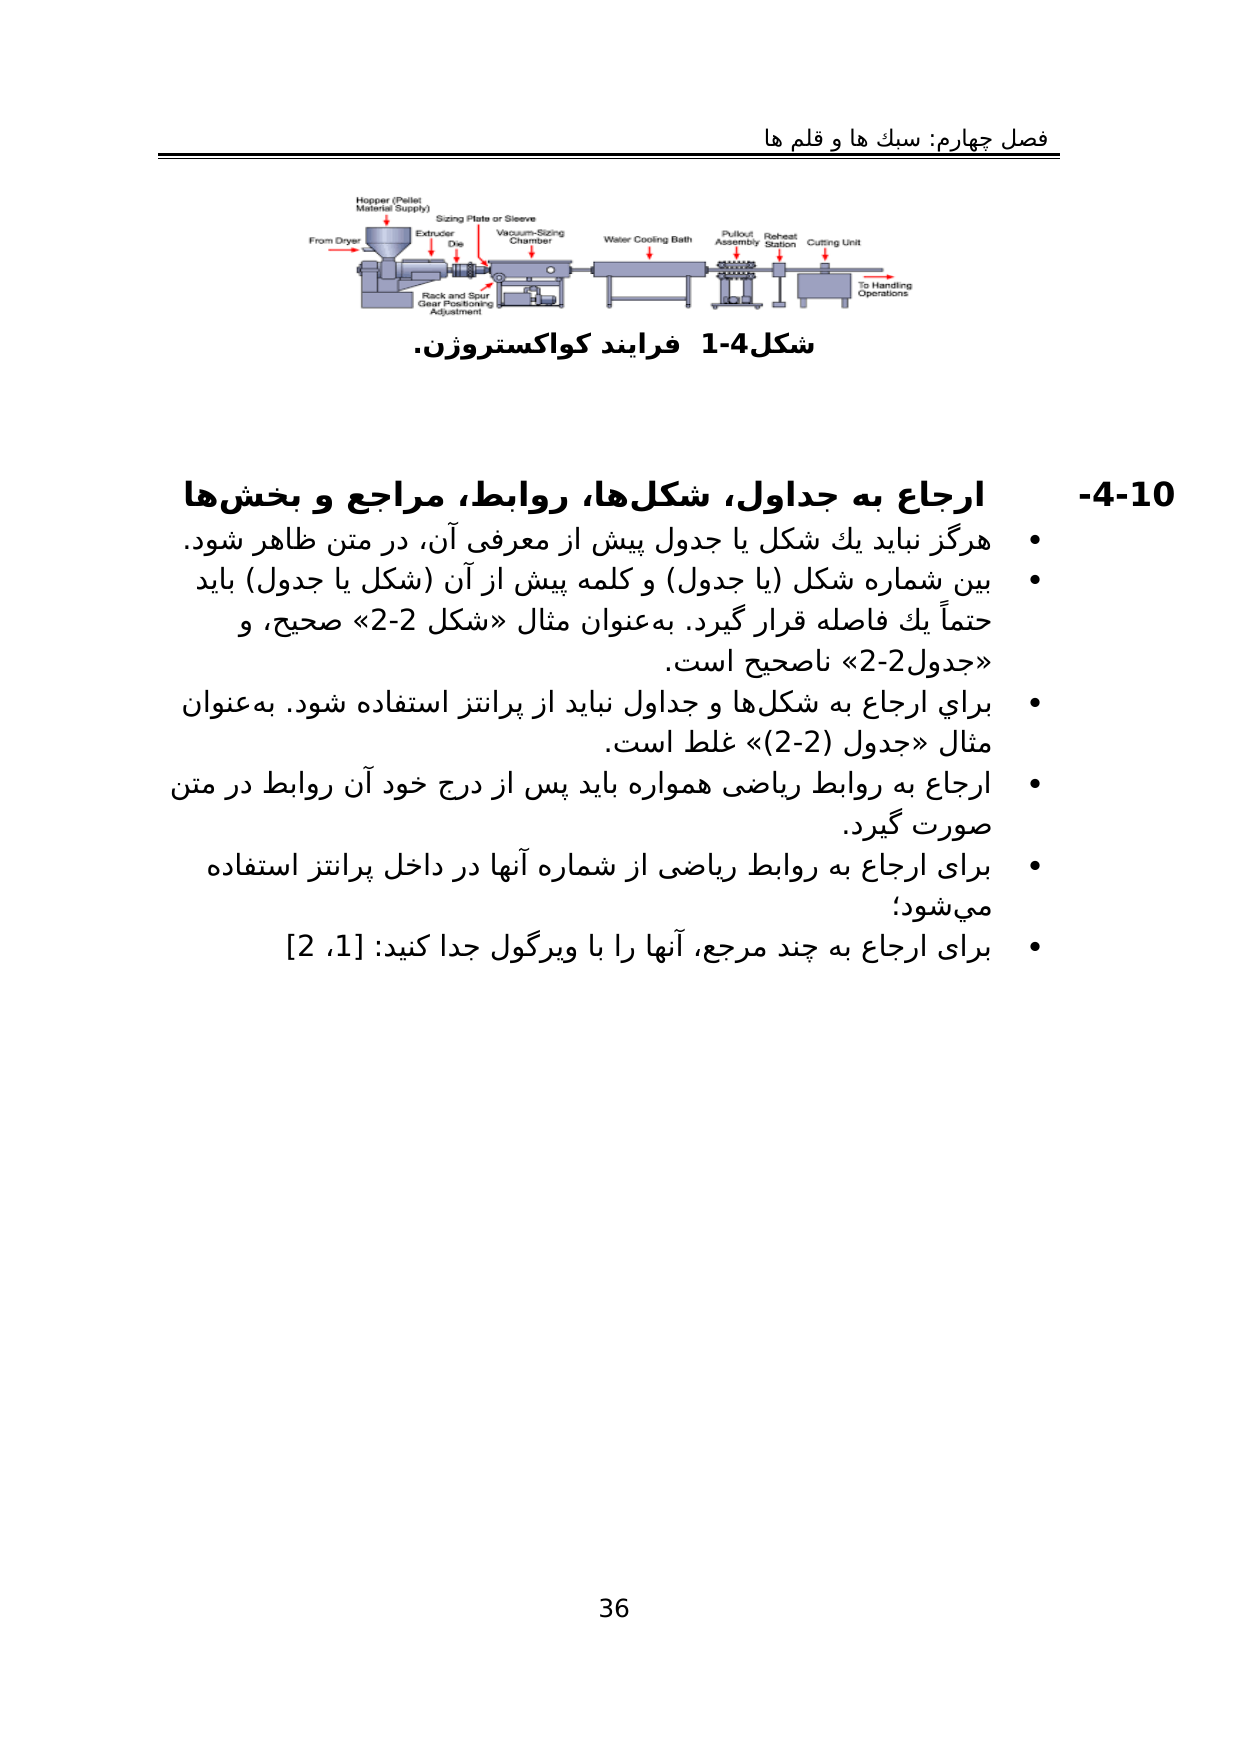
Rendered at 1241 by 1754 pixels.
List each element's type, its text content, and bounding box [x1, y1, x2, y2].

text هرگز نبايد يك شكل يا جدول پيش از معرفی آن، در متن ظاهر شود‌.‌ [150, 522, 1030, 556]
text برای ارجاع به چند مرجع، آنها را با ويرگول جدا كنيد: [1، 2] [150, 929, 1030, 963]
text برای ارجاع به روابط رياضی از شماره آنها در داخل پرانتز استفاده مي‌شود؛ [150, 848, 1030, 922]
text براي ارجاع به شكل‌ها و جداول نبايد از پرانتز استفاده شود‌.‌ به‌عنوان مثال «جدول (2‌‌-‌‌2)» غلط است‌. [150, 685, 1030, 759]
text بين شماره شكل (يا جدول) و كلمه پیش از آن (شكل يا جدول) بايد حتماً يك فاصله قرار گيرد‌.‌ به‌عنوان مثال «شكل 2‌‌-‌‌2» صحيح، و «جدول2‌‌-‌‌2» ناصحیح است‌.‌ [150, 563, 1030, 678]
subtitle ارجاع به جداول، شكل‌ها، روابط، مراجع و بخش‌ها [150, 475, 1078, 514]
text ارجاع به روابط رياضی همواره بايد پس از درج خود آن روابط در متن صورت گيرد‌. [150, 766, 1030, 841]
picture [300, 195, 927, 323]
title شكل4‌-1 فرايند كواكستروژن. [150, 328, 1078, 360]
